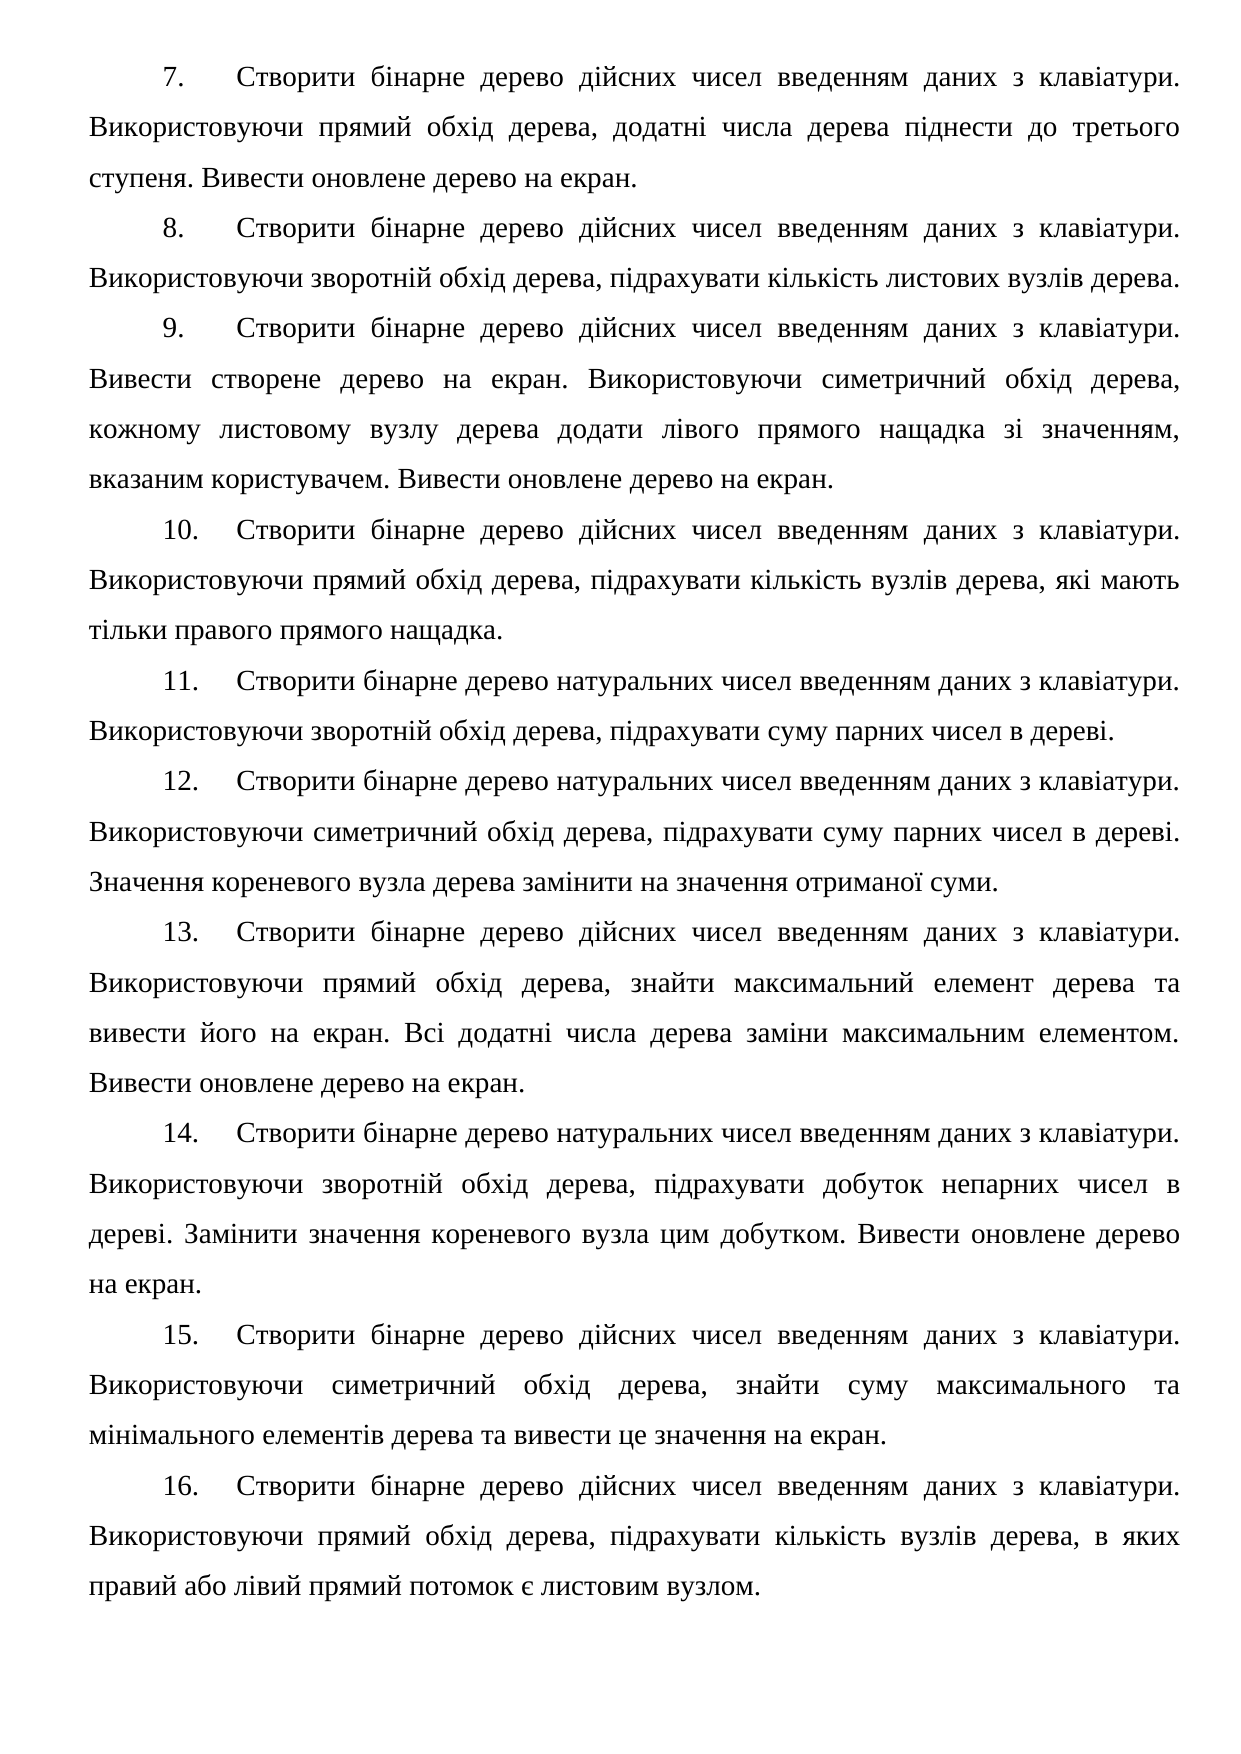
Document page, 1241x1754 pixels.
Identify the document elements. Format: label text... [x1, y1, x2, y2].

list Створити бінарне дерево натуральних чисел введенням даних з клавіатури. Використовуючи зворотній обхід дерева, підрахувати суму парних чисел в дереві. [89, 663, 1181, 747]
list Створити бінарне дерево натуральних чисел введенням даних з клавіатури. Використовуючи зворотній обхід дерева, підрахувати добуток непарних чисел в дереві. Замінити значення кореневого вузла цим добутком. Вивести оновлене дерево на екран. [89, 1116, 1181, 1300]
list Створити бінарне дерево дійсних чисел введенням даних з клавіатури. Використовуючи зворотній обхід дерева, підрахувати кількість листових вузлів дерева. [89, 210, 1181, 294]
list Створити бінарне дерево дійсних чисел введенням даних з клавіатури. Використовуючи прямий обхід дерева, підрахувати кількість вузлів дерева, в яких правий або лівий прямий потомок є листовим вузлом. [89, 1468, 1181, 1602]
list Створити бінарне дерево дійсних чисел введенням даних з клавіатури. Використовуючи симетричний обхід дерева, знайти суму максимального та мінімального елементів дерева та вивести це значення на екран. [89, 1317, 1181, 1451]
list Створити бінарне дерево дійсних чисел введенням даних з клавіатури. Використовуючи прямий обхід дерева, підрахувати кількість вузлів дерева, які мають тільки правого прямого нащадка. [89, 512, 1181, 646]
list Створити бінарне дерево натуральних чисел введенням даних з клавіатури. Використовуючи симетричний обхід дерева, підрахувати суму парних чисел в дереві. Значення кореневого вузла дерева замінити на значення отриманої суми. [89, 763, 1181, 898]
list Створити бінарне дерево дійсних чисел введенням даних з клавіатури. Вивести створене дерево на екран. Використовуючи симетричний обхід дерева, кожному листовому вузлу дерева додати лівого прямого нащадка зі значенням, вказаним користувачем. Вивести оновлене дерево на екран. [89, 311, 1181, 495]
list Створити бінарне дерево дійсних чисел введенням даних з клавіатури. Використовуючи прямий обхід дерева, додатні числа дерева піднести до третього ступеня. Вивести оновлене дерево на екран. [89, 59, 1181, 193]
list Створити бінарне дерево дійсних чисел введенням даних з клавіатури. Використовуючи прямий обхід дерева, знайти максимальний елемент дерева та вивести його на екран. Всі додатні числа дерева заміни максимальним елементом. Вивести оновлене дерево на екран. [89, 914, 1181, 1099]
